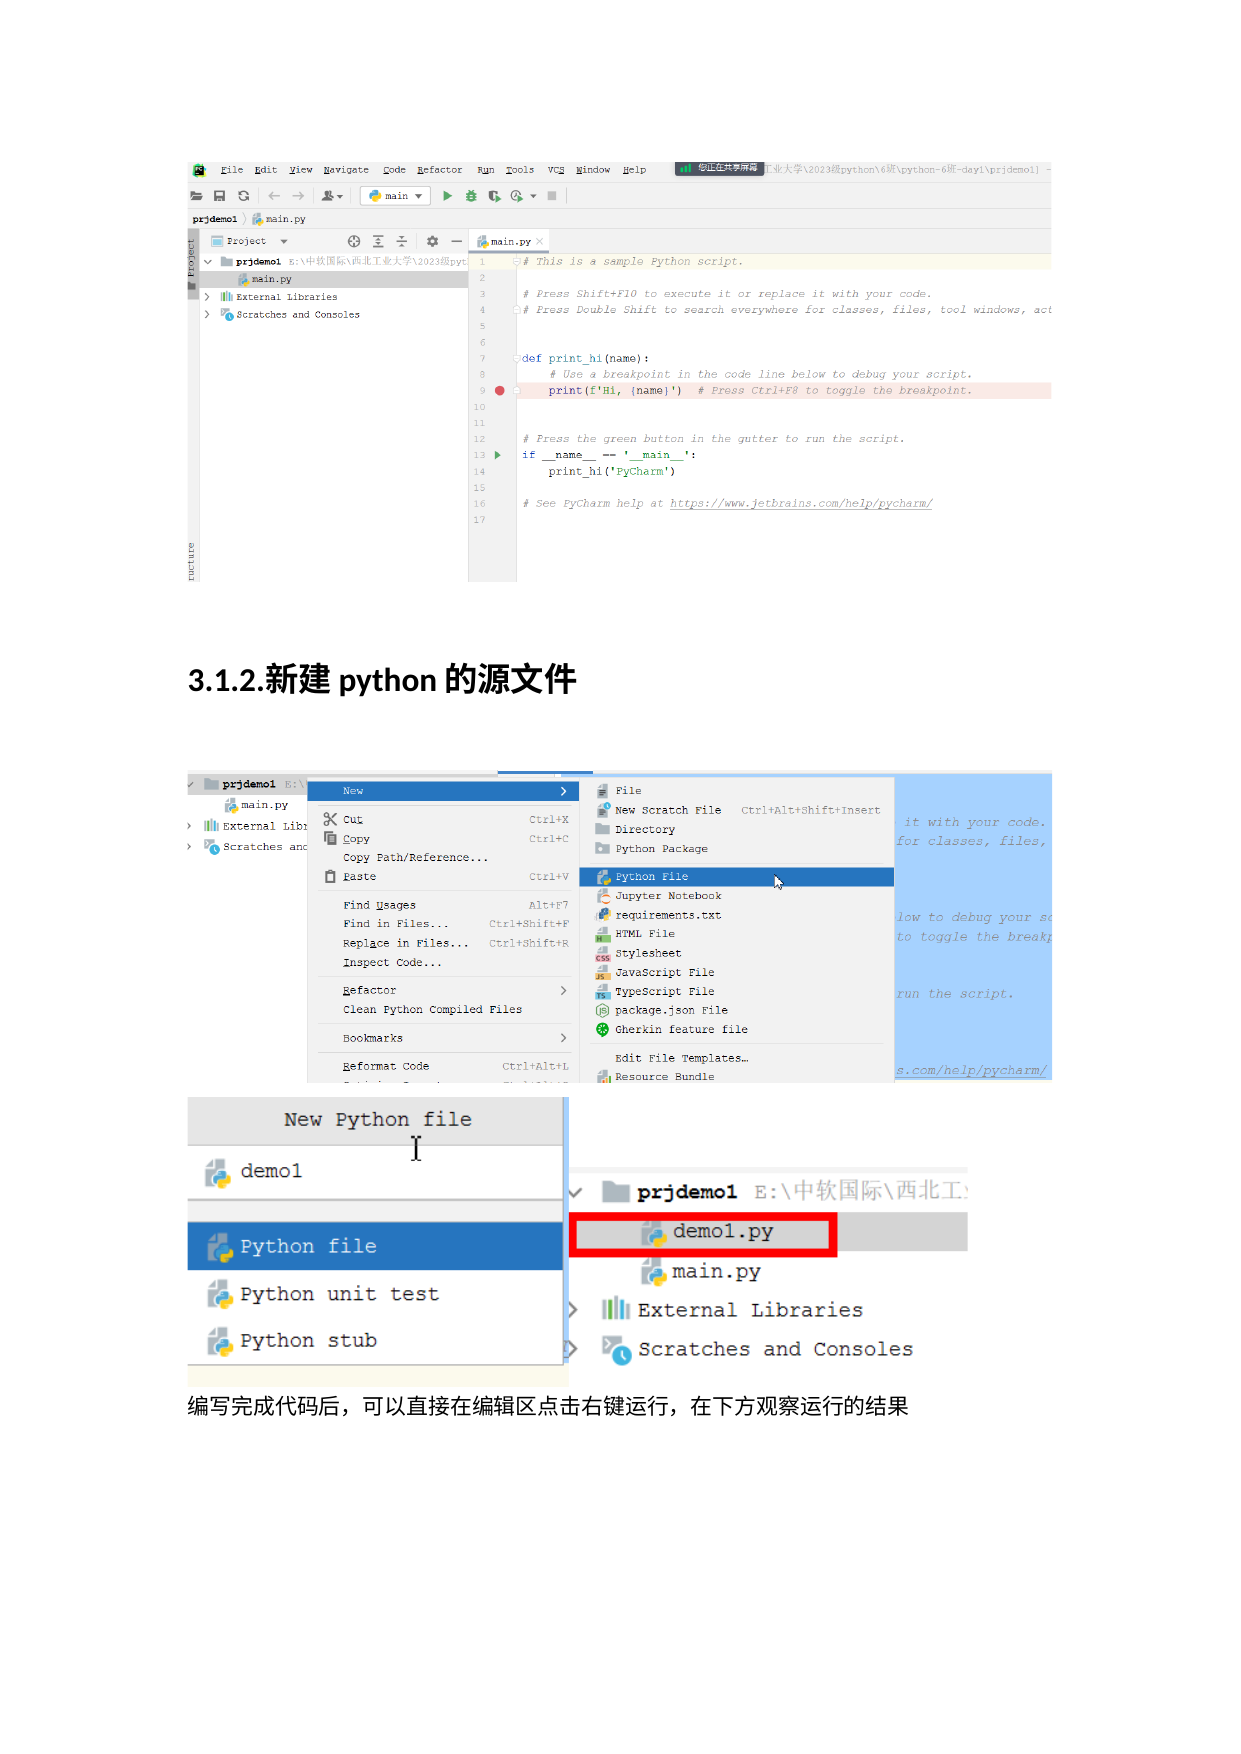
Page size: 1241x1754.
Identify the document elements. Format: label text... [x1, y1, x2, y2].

picture [187, 770, 1053, 1083]
picture [187, 1097, 968, 1387]
picture [187, 162, 1052, 582]
subtitle 3.1.2.新建python的源文件 [187, 644, 1053, 709]
text 编写完成代码后，可以直接在编辑区点击右键运行，在下方观察运行的结果 [187, 1388, 1053, 1421]
